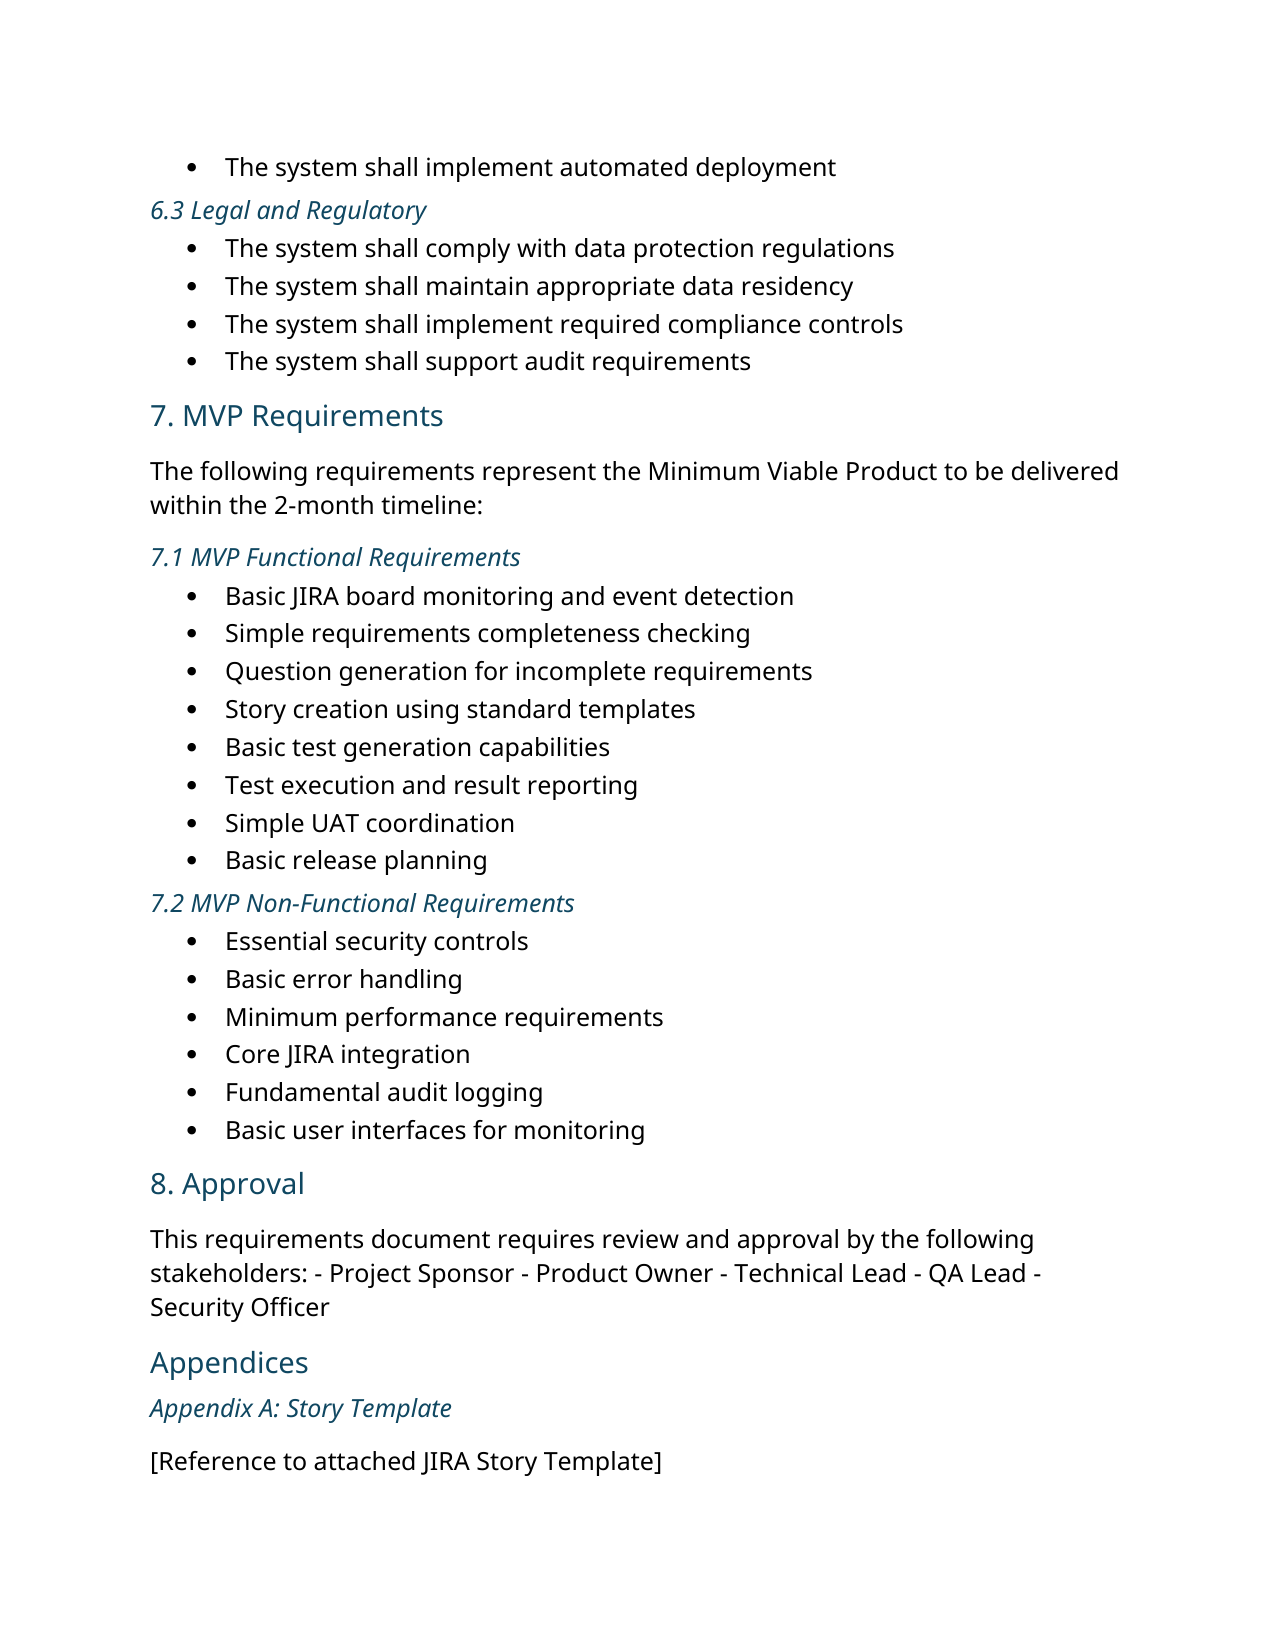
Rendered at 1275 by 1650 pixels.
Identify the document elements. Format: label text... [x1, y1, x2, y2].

text The following requirements represent the Minimum Viable Product to be delivered within the 2-month timeline: [150, 453, 1125, 521]
subtitle Appendices [150, 1343, 1125, 1382]
list The system shall support audit requirements [187, 344, 1125, 378]
subtitle 7.1 MVP Functional Requirements [150, 540, 1125, 574]
list The system shall maintain appropriate data residency [187, 268, 1125, 302]
list Question generation for incomplete requirements [187, 654, 1125, 688]
subtitle Appendix A: Story Template [150, 1391, 1125, 1425]
list Basic release planning [187, 843, 1125, 877]
list Simple requirements completeness checking [187, 616, 1125, 650]
list Minimum performance requirements [187, 999, 1125, 1033]
list Test execution and result reporting [187, 767, 1125, 801]
list Simple UAT coordination [187, 805, 1125, 839]
text This requirements document requires review and approval by the following stakeholders: - Project Sponsor - Product Owner - Technical Lead - QA Lead - Security Officer [150, 1222, 1125, 1324]
list Basic JIRA board monitoring and event detection [187, 578, 1125, 612]
list Basic test generation capabilities [187, 729, 1125, 764]
subtitle 7. MVP Requirements [150, 395, 1125, 434]
list Basic error handling [187, 961, 1125, 996]
text [Reference to attached JIRA Story Template] [150, 1444, 1125, 1478]
subtitle 8. Approval [150, 1163, 1125, 1203]
list The system shall implement required compliance controls [187, 306, 1125, 340]
list The system shall implement automated deployment [187, 150, 1125, 184]
list Essential security controls [187, 924, 1125, 958]
list Fundamental audit logging [187, 1075, 1125, 1109]
subtitle 7.2 MVP Non-Functional Requirements [150, 885, 1125, 919]
list Story creation using standard templates [187, 692, 1125, 726]
subtitle 6.3 Legal and Regulatory [150, 192, 1125, 226]
list Basic user interfaces for monitoring [187, 1113, 1125, 1147]
list The system shall comply with data protection regulations [187, 231, 1125, 265]
list Core JIRA integration [187, 1037, 1125, 1071]
